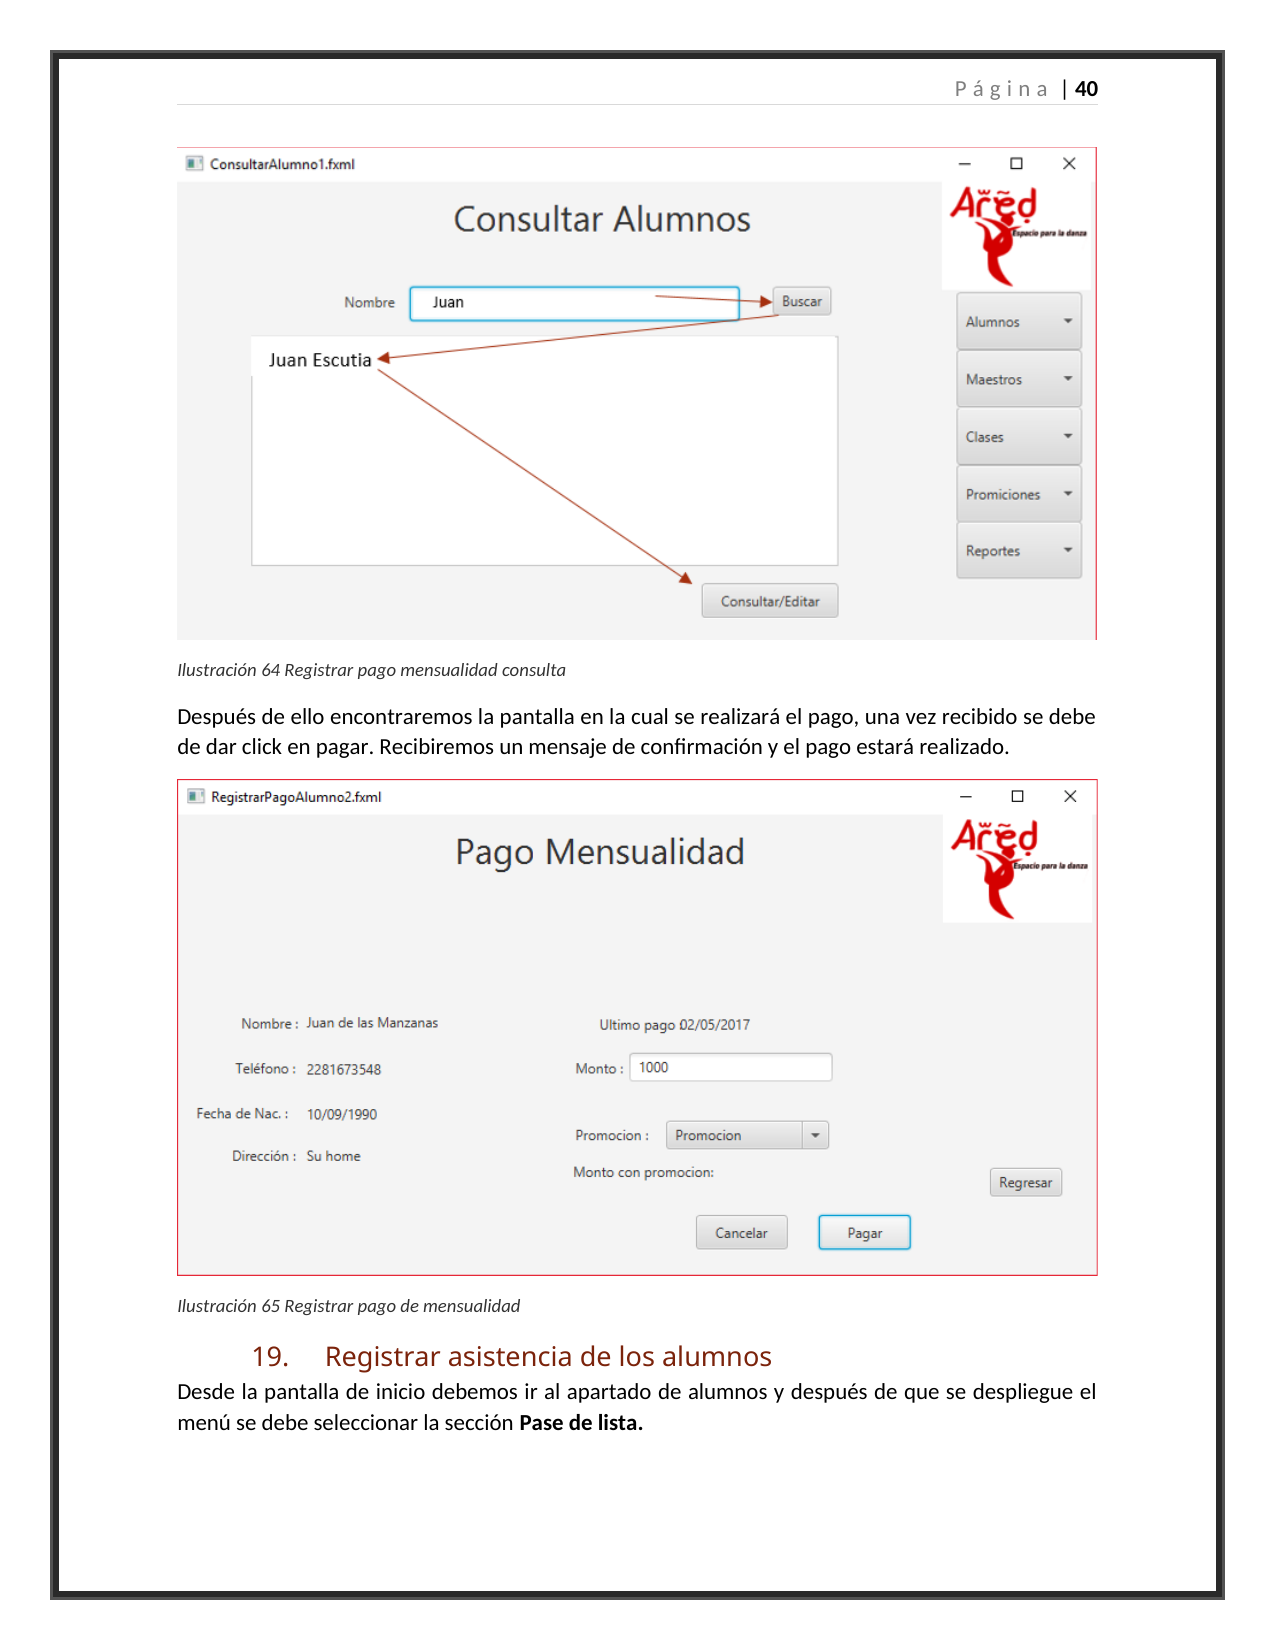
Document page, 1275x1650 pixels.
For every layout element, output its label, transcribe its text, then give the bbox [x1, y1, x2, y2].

picture [177, 779, 1098, 1276]
text Ilustración 65 Registrar pago de mensualidad [177, 1294, 1098, 1317]
text Desde la pantalla de inicio debemos ir al apartado de alumnos y después de que se despliegue el menú se debe seleccionar la sección Pase de lista. [177, 1377, 1098, 1436]
picture [177, 147, 1098, 640]
text Después de ello encontraremos la pantalla en la cual se realizará el pago, una vez recibido se debe de dar click en pagar. Recibiremos un mensaje de confirmación y el pago estará realizado. [177, 702, 1098, 760]
text Ilustración 64 Registrar pago mensualidad consulta [177, 658, 1098, 681]
subtitle Registrar asistencia de los alumnos [251, 1338, 1098, 1374]
